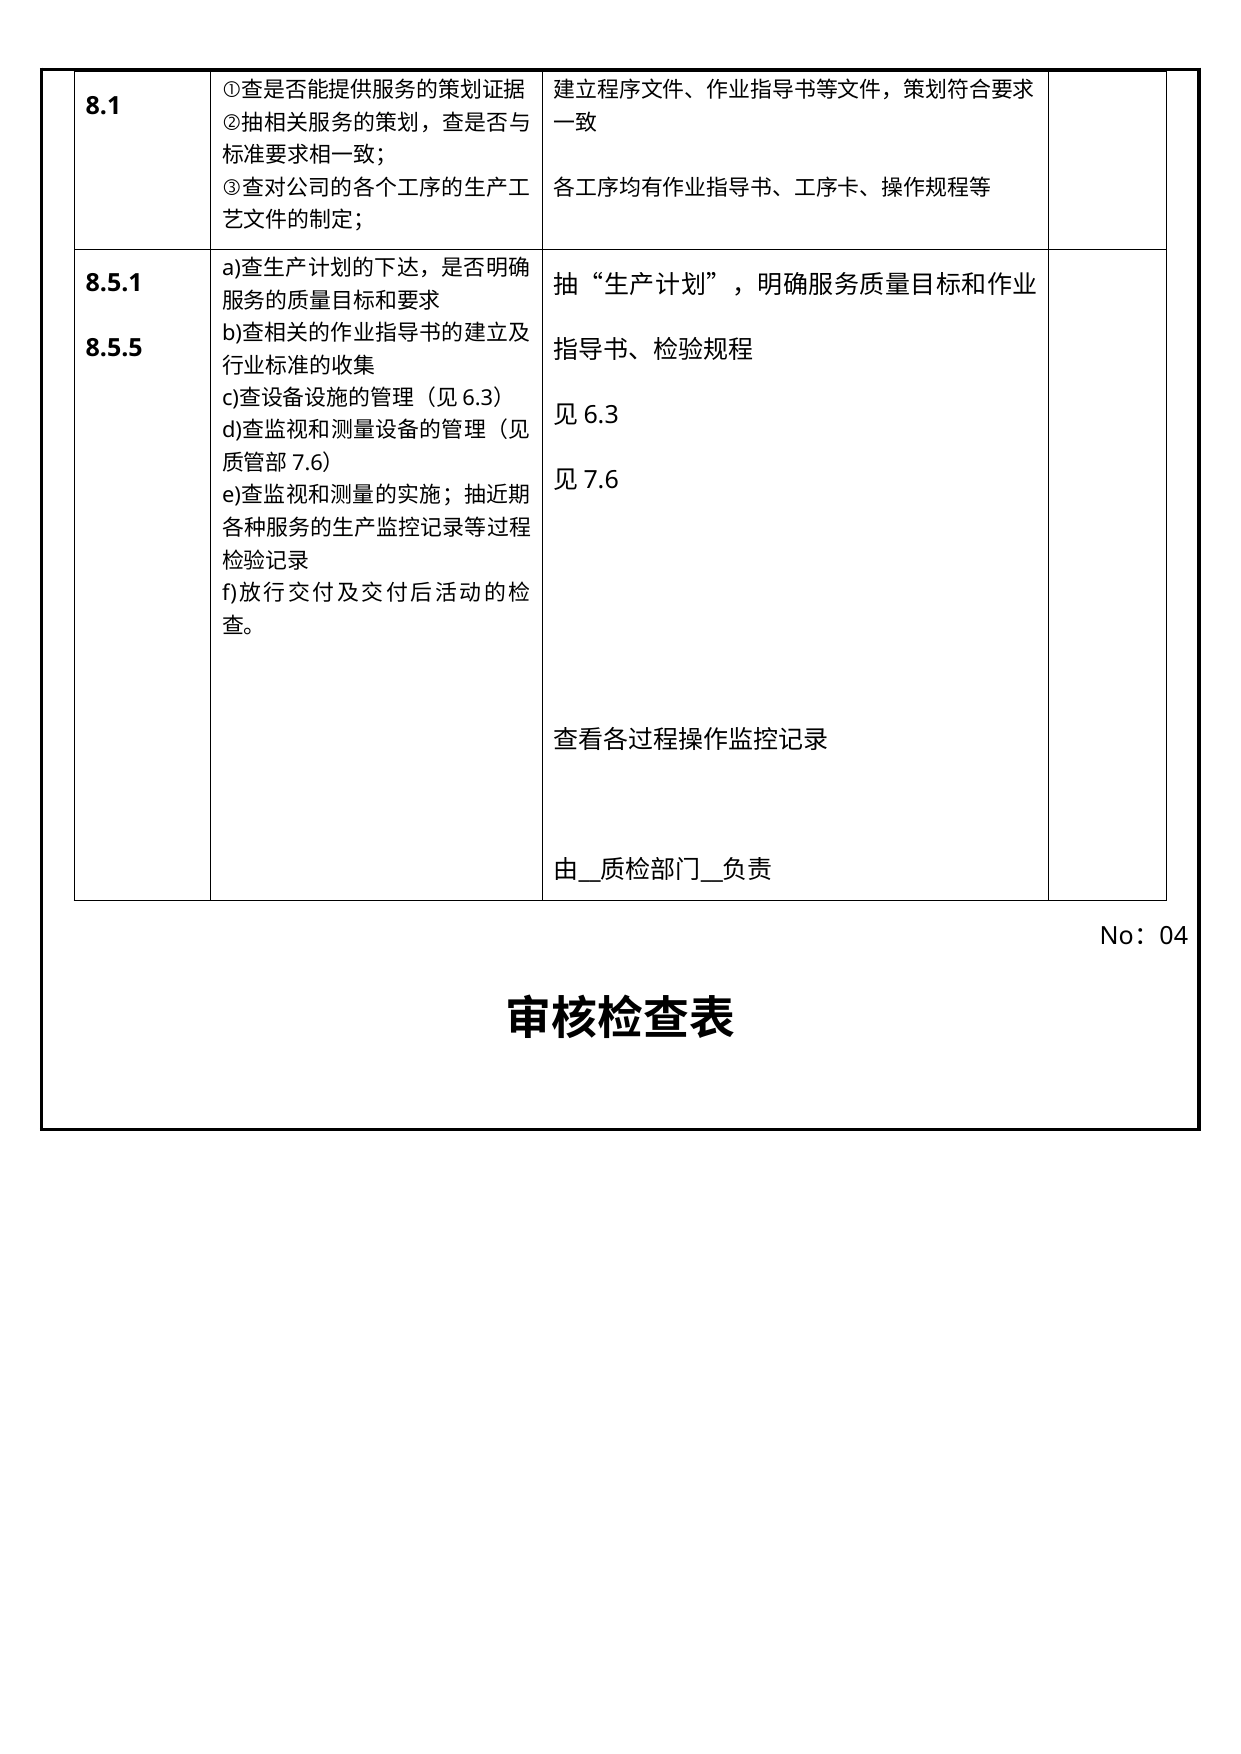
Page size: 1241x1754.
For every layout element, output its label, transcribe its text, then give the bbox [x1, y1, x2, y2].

table_header 审核检查表 No：01 审核检查表 No：02 审核检查表 No：03 审核检查表 No：04 审核检查表 No：05 不符合项报告 __企业代码__-__行政部门代码__-13 No: 01 培训记录表 编号：__企业代码__-__行政部门代码__-14 __是否为Q7.1.3条款不符合_ [43, 71, 1197, 1128]
